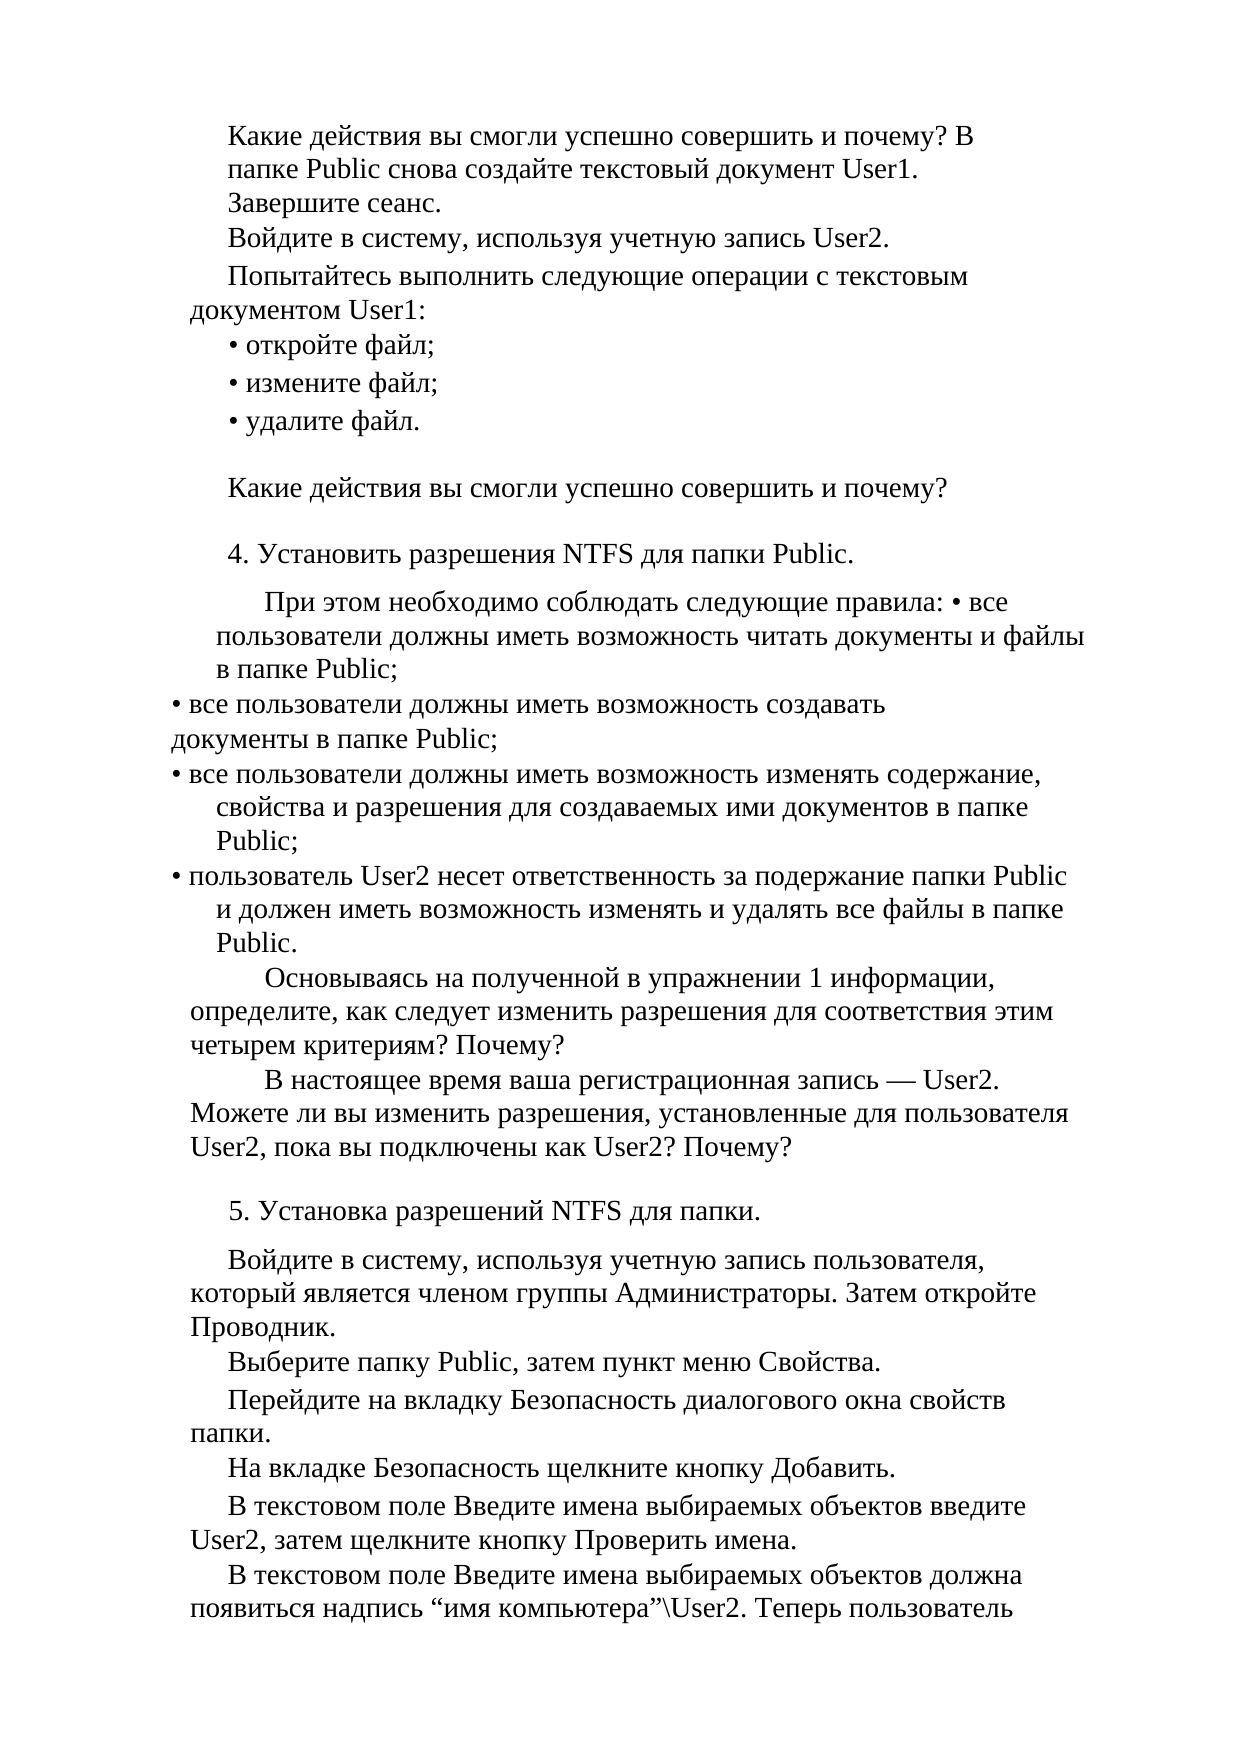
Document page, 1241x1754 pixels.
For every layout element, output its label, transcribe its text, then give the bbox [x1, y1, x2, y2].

text документы в папке Public; [171, 721, 1088, 755]
text 4. Установить разрешения NTFS для папки Public. [227, 537, 1152, 570]
text • откройте файл; [228, 327, 1152, 360]
text 5. Установка разрешений NTFS для папки. [228, 1193, 1152, 1226]
text Попытайтесь выполнить следующие операции с текстовым документом User1: [190, 258, 1088, 325]
text Выберите папку Public, затем пункт меню Свойства. [227, 1344, 1152, 1377]
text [190, 1557, 1089, 1624]
text • пользователь User2 несет ответственность за подержание папки Public и должен иметь возможность изменять и удалять все файлы в папке Public. [171, 858, 1088, 959]
text Какие действия вы смогли успешно совершить и почему? [227, 470, 1152, 504]
text Какие действия вы смогли успешно совершить и почему? В папке Public снова создайте текстовый документ User1. Завершите сеанс. [227, 118, 1002, 219]
text В текстовом поле Введите имена выбираемых объектов введите User2, затем щелкните кнопку Проверить имена. [190, 1488, 1089, 1556]
text При этом необходимо соблюдать следующие правила: • все пользователи должны иметь возможность читать документы и файлы в папке Public; [216, 584, 1088, 685]
text Перейдите на вкладку Безопасность диалогового окна свойств папки. [190, 1382, 1089, 1449]
text • все пользователи должны иметь возможность создавать [171, 686, 1088, 720]
text • измените файл; [228, 365, 1152, 398]
text Войдите в систему, используя учетную запись User2. [227, 220, 1152, 253]
text Войдите в систему, используя учетную запись пользователя, который является членом группы Администраторы. Затем откройте Проводник. [190, 1242, 1088, 1342]
text • все пользователи должны иметь возможность изменять содержание, свойства и разрешения для создаваемых ими документов в папке Public; [171, 756, 1088, 857]
text Основываясь на полученной в упражнении 1 информации, определите, как следует изменить разрешения для соответствия этим четырем критериям? Почему? [190, 960, 1088, 1061]
text • удалите файл. [228, 403, 1152, 437]
text В настоящее время ваша регистрационная запись — User2. Можете ли вы изменить разрешения, установленные для пользователя User2, пока вы подключены как User2? Почему? [190, 1062, 1088, 1163]
text На вкладке Безопасность щелкните кнопку Добавить. [227, 1451, 1152, 1484]
